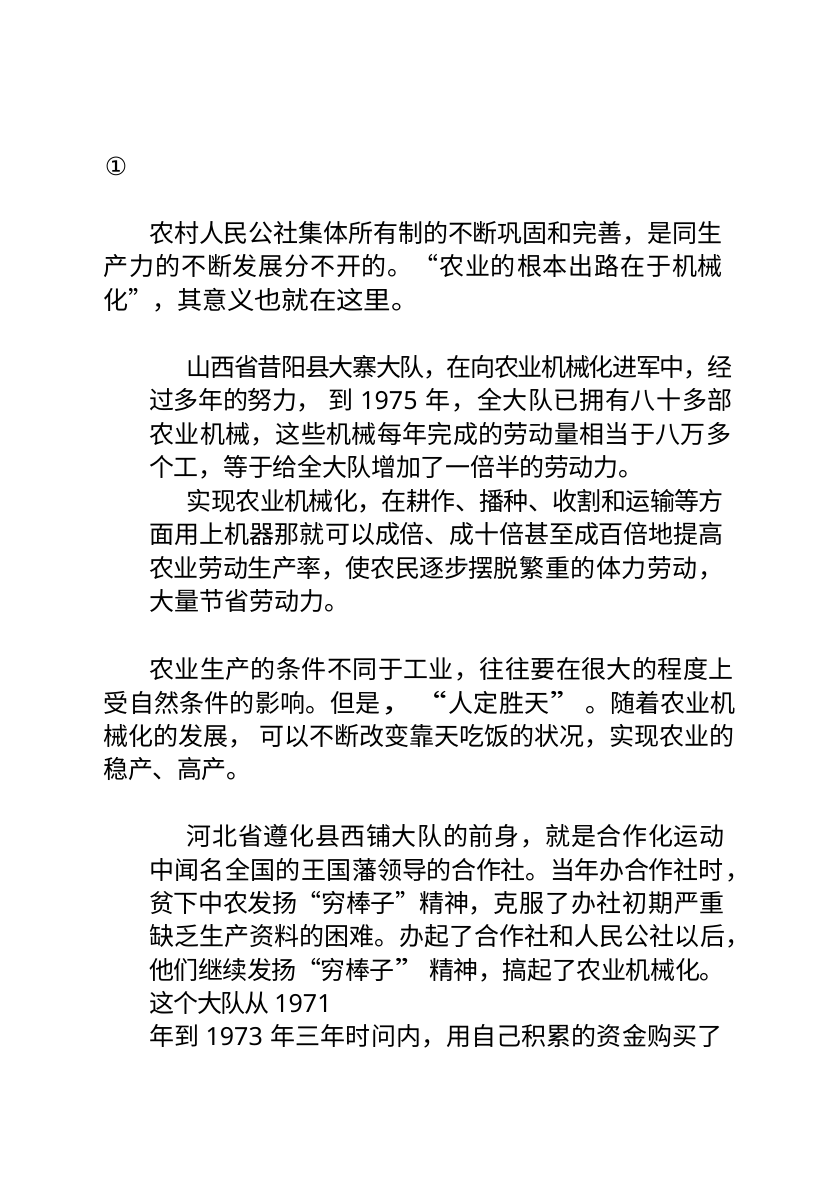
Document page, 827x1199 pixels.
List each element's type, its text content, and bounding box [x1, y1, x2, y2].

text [149, 1019, 723, 1052]
text 山西省昔阳县大寨大队，在向农业机械化进军中，经过多年的努力， 到 1975 年，全大队已拥有八十多部农业机械，这些机械每年完成的劳动量相当于八万多个工，等于给全大队增加了一倍半的劳动力。 [149, 350, 733, 483]
text ① [104, 149, 748, 182]
text 河北省遵化县西铺大队的前身，就是合作化运动中闻名全国的王国藩领导的合作社。当年办合作社时，贫下中农发扬“穷棒子”精神，克服了办社初期严重缺乏生产资料的困难。办起了合作社和人民公社以后，他们继续发扬“穷棒子”精神，搞起了农业机械化。这个大队从 1971 [149, 819, 725, 1019]
text 农业生产的条件不同于工业，往往要在很大的程度上受自然条件的影响。但是，“人定胜天”。随着农业机械化的发展， 可以不断改变靠天吃饭的状况，实现农业的稳产、高产。 [103, 652, 735, 785]
text 农村人民公社集体所有制的不断巩固和完善，是同生产力的不断发展分不开的。“农业的根本出路在于机械化”，其意义也就在这里。 [103, 216, 724, 316]
text 实现农业机械化，在耕作、播种、收割和运输等方面用上机器那就可以成倍、成十倍甚至成百倍地提高农业劳动生产率，使农民逐步摆脱繁重的体力劳动，大量节省劳动力。 [149, 484, 723, 617]
